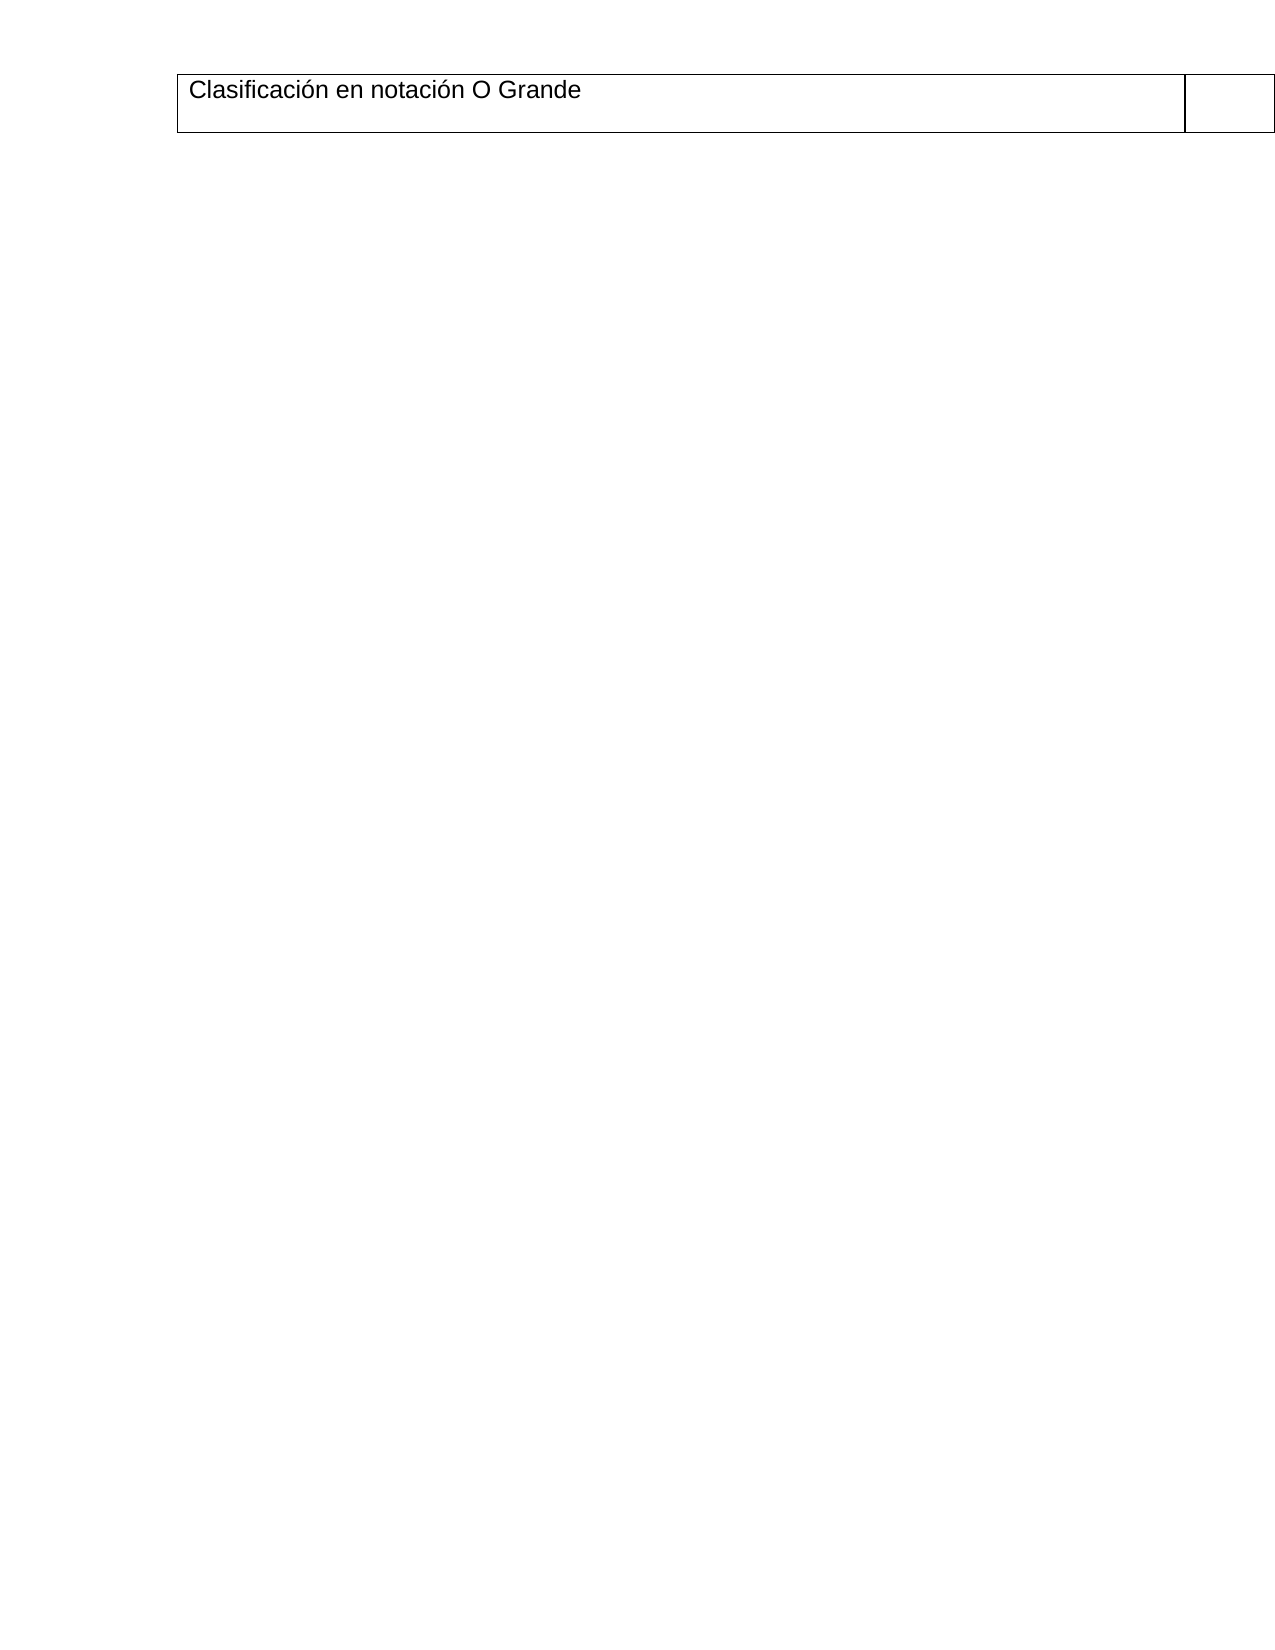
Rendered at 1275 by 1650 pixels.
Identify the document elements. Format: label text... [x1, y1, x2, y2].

table_cell [1186, 75, 1274, 132]
table_cell Clasificación en notación O Grande [178, 75, 1184, 132]
